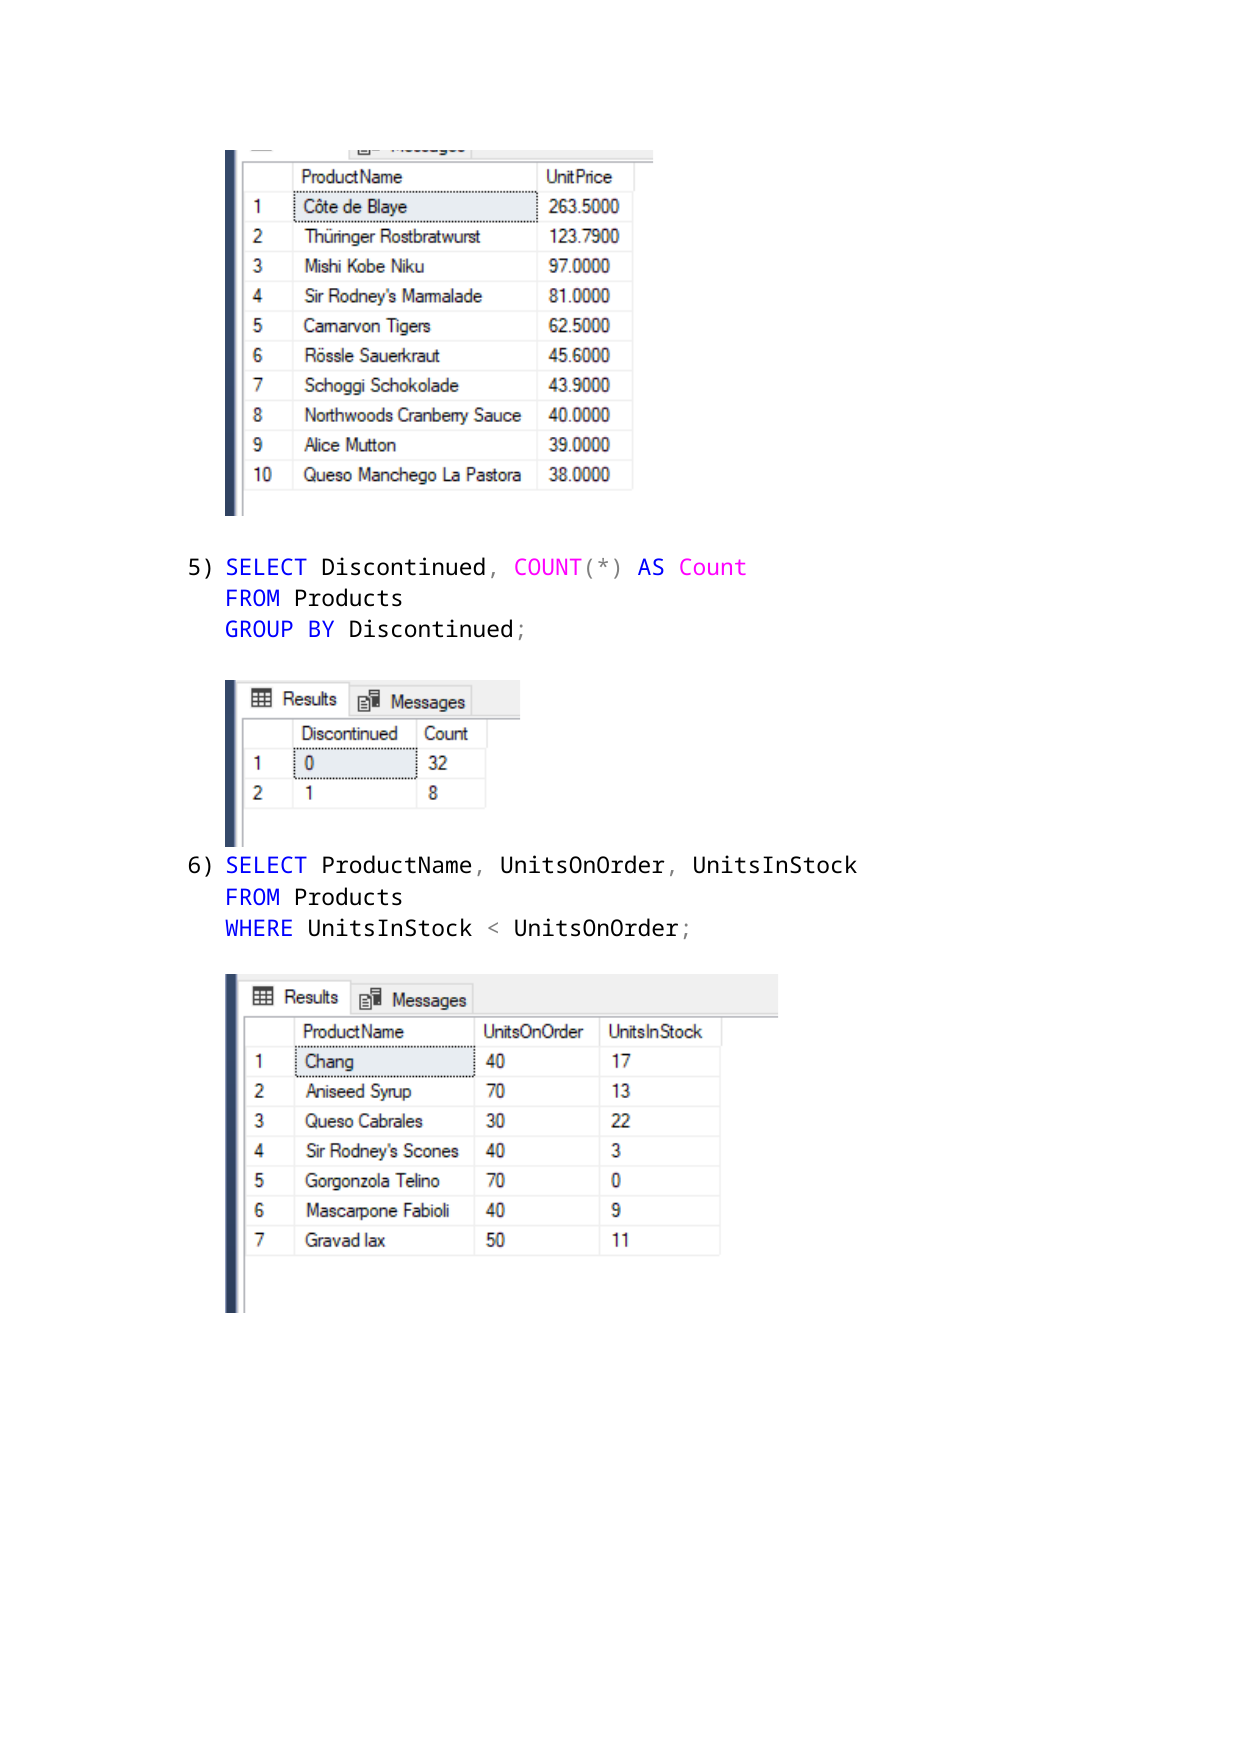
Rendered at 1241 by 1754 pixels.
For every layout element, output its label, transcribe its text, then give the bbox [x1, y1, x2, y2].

list WHERE UnitsInStock < UnitsOnOrder; [225, 912, 1090, 943]
picture [225, 150, 654, 516]
list GROUP BY Discontinued; [225, 613, 1090, 644]
text FROM Products [150, 582, 1090, 613]
list SELECT ProductName, UnitsOnOrder, UnitsInStock [187, 849, 1090, 881]
picture [225, 680, 521, 847]
text FROM Products [150, 881, 1090, 912]
picture [225, 974, 779, 1313]
list SELECT Discontinued, COUNT(*) AS Count [187, 551, 1090, 582]
